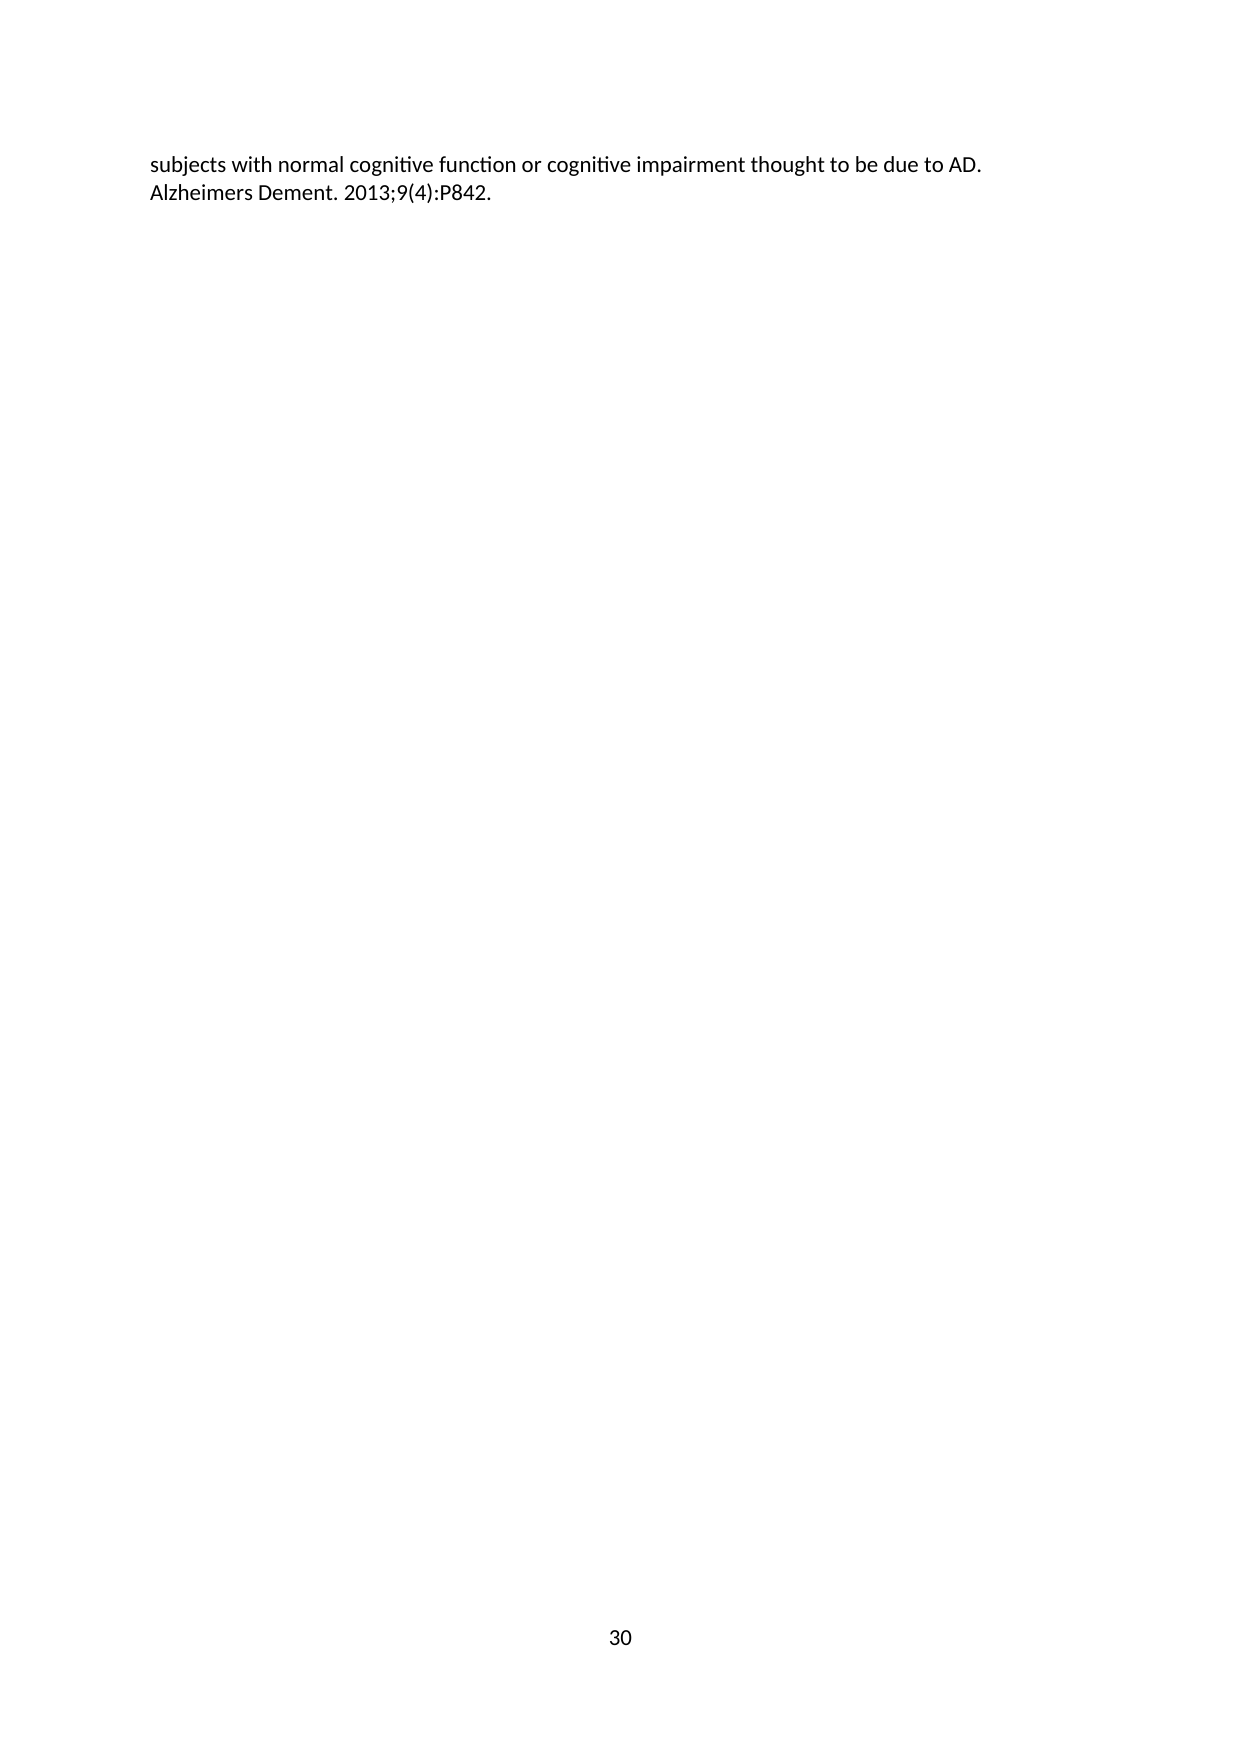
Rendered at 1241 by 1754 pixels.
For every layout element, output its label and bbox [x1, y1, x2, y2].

text [150, 150, 1090, 206]
